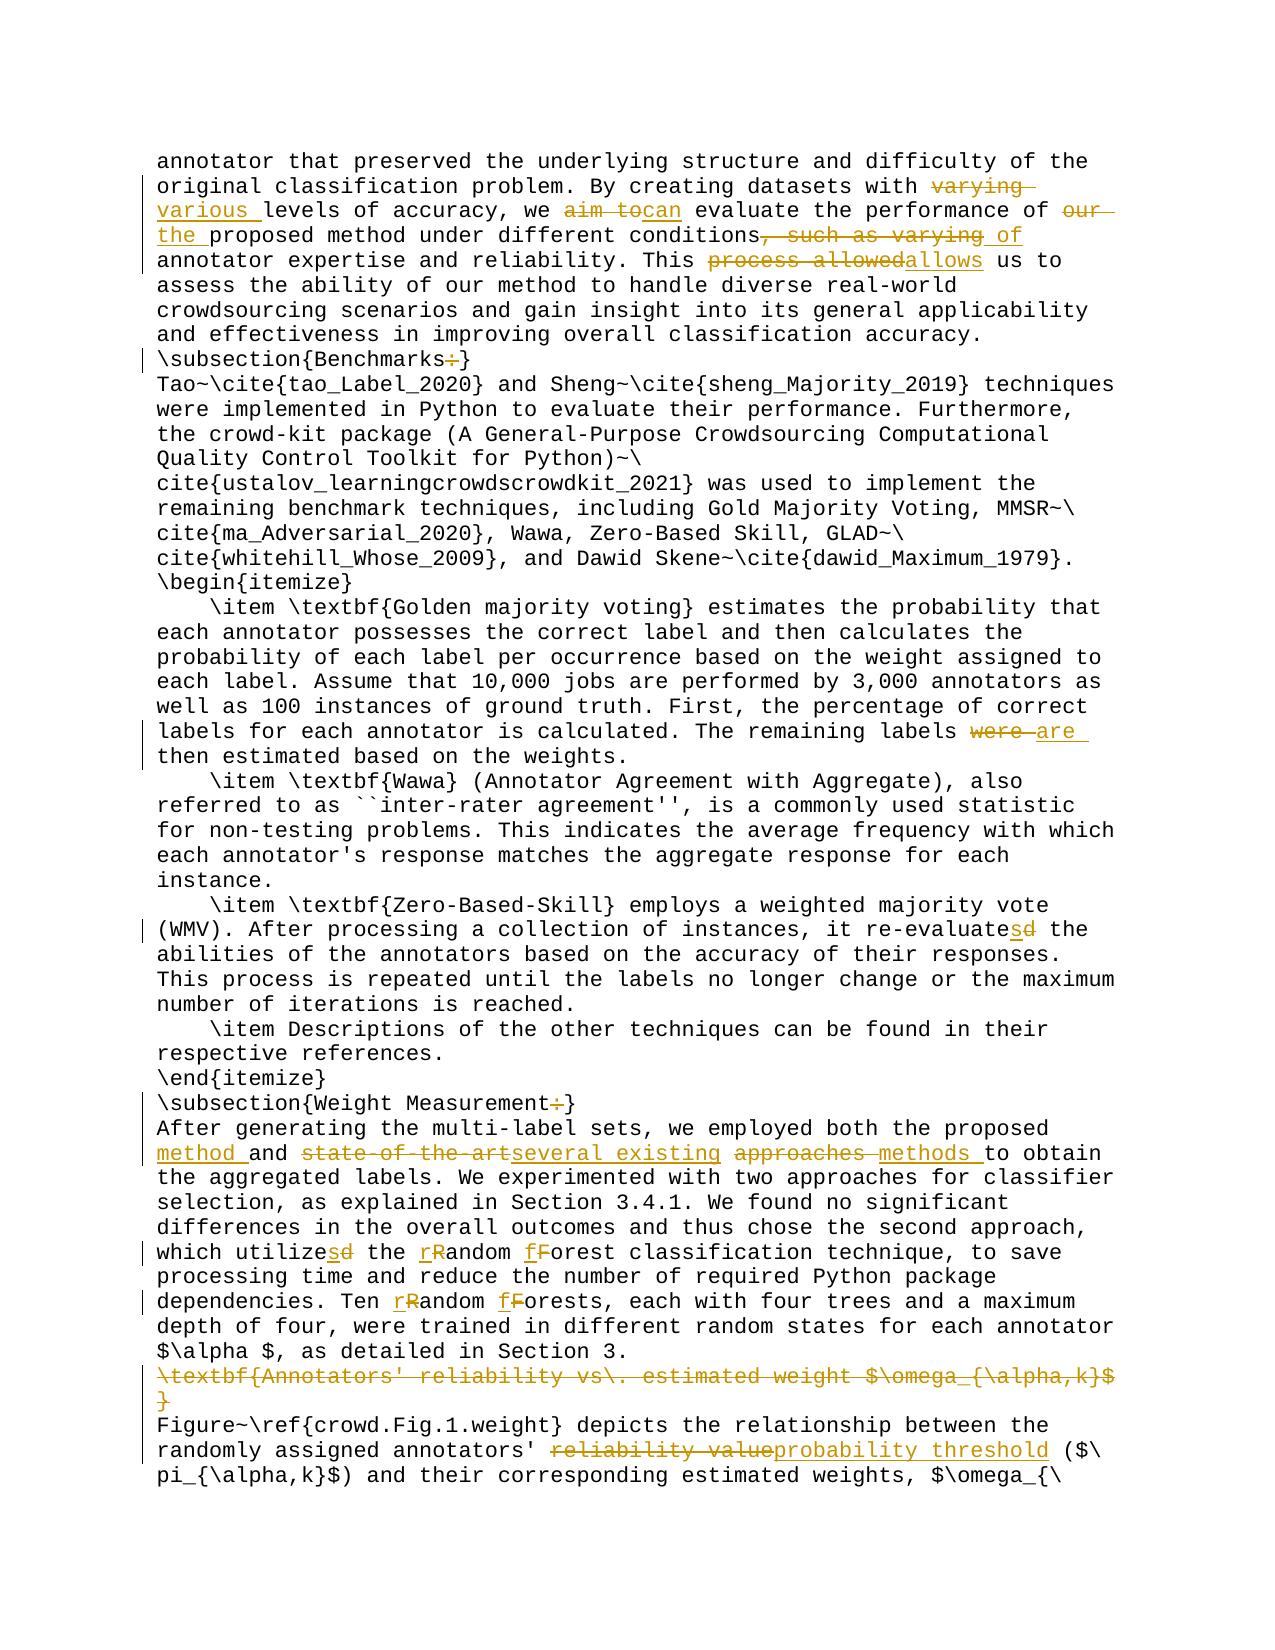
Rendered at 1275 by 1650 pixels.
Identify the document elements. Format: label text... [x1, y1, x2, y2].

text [156, 150, 1118, 348]
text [156, 1414, 1118, 1489]
text Tao~\cite{tao_Label_2020} and Sheng~\cite{sheng_Majority_2019} techniques were implemented in Python to evaluate their performance. Furthermore, the crowd-kit package (A General-Purpose Crowdsourcing Computational Quality Control Toolkit for Python)~\cite{ustalov_learningcrowdscrowdkit_2021} was used to implement the remaining benchmark techniques, including Gold Majority Voting, MMSR~\cite{ma_Adversarial_2020}, Wawa, Zero-Based Skill, GLAD~\cite{whitehill_Whose_2009}, and Dawid Skene~\cite{dawid_Maximum_1979}. [156, 373, 1118, 571]
text \subsection{Weight Measurement} [156, 1092, 1118, 1117]
text After generating the multi-label sets, we employed both the proposed and to obtain the aggregated labels. We experimented with two approaches for classifier selection, as explained in Section 3.4.1. We found no significant differences in the overall outcomes and thus chose the second approach, which utilize the andom orest classification technique, to save processing time and reduce the number of required Python package dependencies. Ten andom orests, each with four trees and a maximum depth of four, were trained in different random states for each annotator $\alpha $, as detailed in Section 3. [156, 1117, 1118, 1365]
text \item Descriptions of the other techniques can be found in their respective references. [156, 1018, 1118, 1067]
text \subsection{Benchmarks} [156, 348, 1118, 373]
text \item \textbf{Zero-Based-Skill} employs a weighted majority vote (WMV). After processing a collection of instances, it re-evaluate the abilities of the annotators based on the accuracy of their responses. This process is repeated until the labels no longer change or the maximum number of iterations is reached. [156, 894, 1118, 1018]
text \begin{itemize} [156, 571, 1118, 596]
text \item \textbf{Golden majority voting} estimates the probability that each annotator possesses the correct label and then calculates the probability of each label per occurrence based on the weight assigned to each label. Assume that 10,000 jobs are performed by 3,000 annotators as well as 100 instances of ground truth. First, the percentage of correct labels for each annotator is calculated. The remaining labels then estimated based on the weights. [156, 596, 1118, 770]
text \item \textbf{Wawa} (Annotator Agreement with Aggregate), also referred to as ``inter-rater agreement'', is a commonly used statistic for non-testing problems. This indicates the average frequency with which each annotator's response matches the aggregate response for each instance. [156, 770, 1118, 894]
text \end{itemize} [156, 1067, 1118, 1092]
